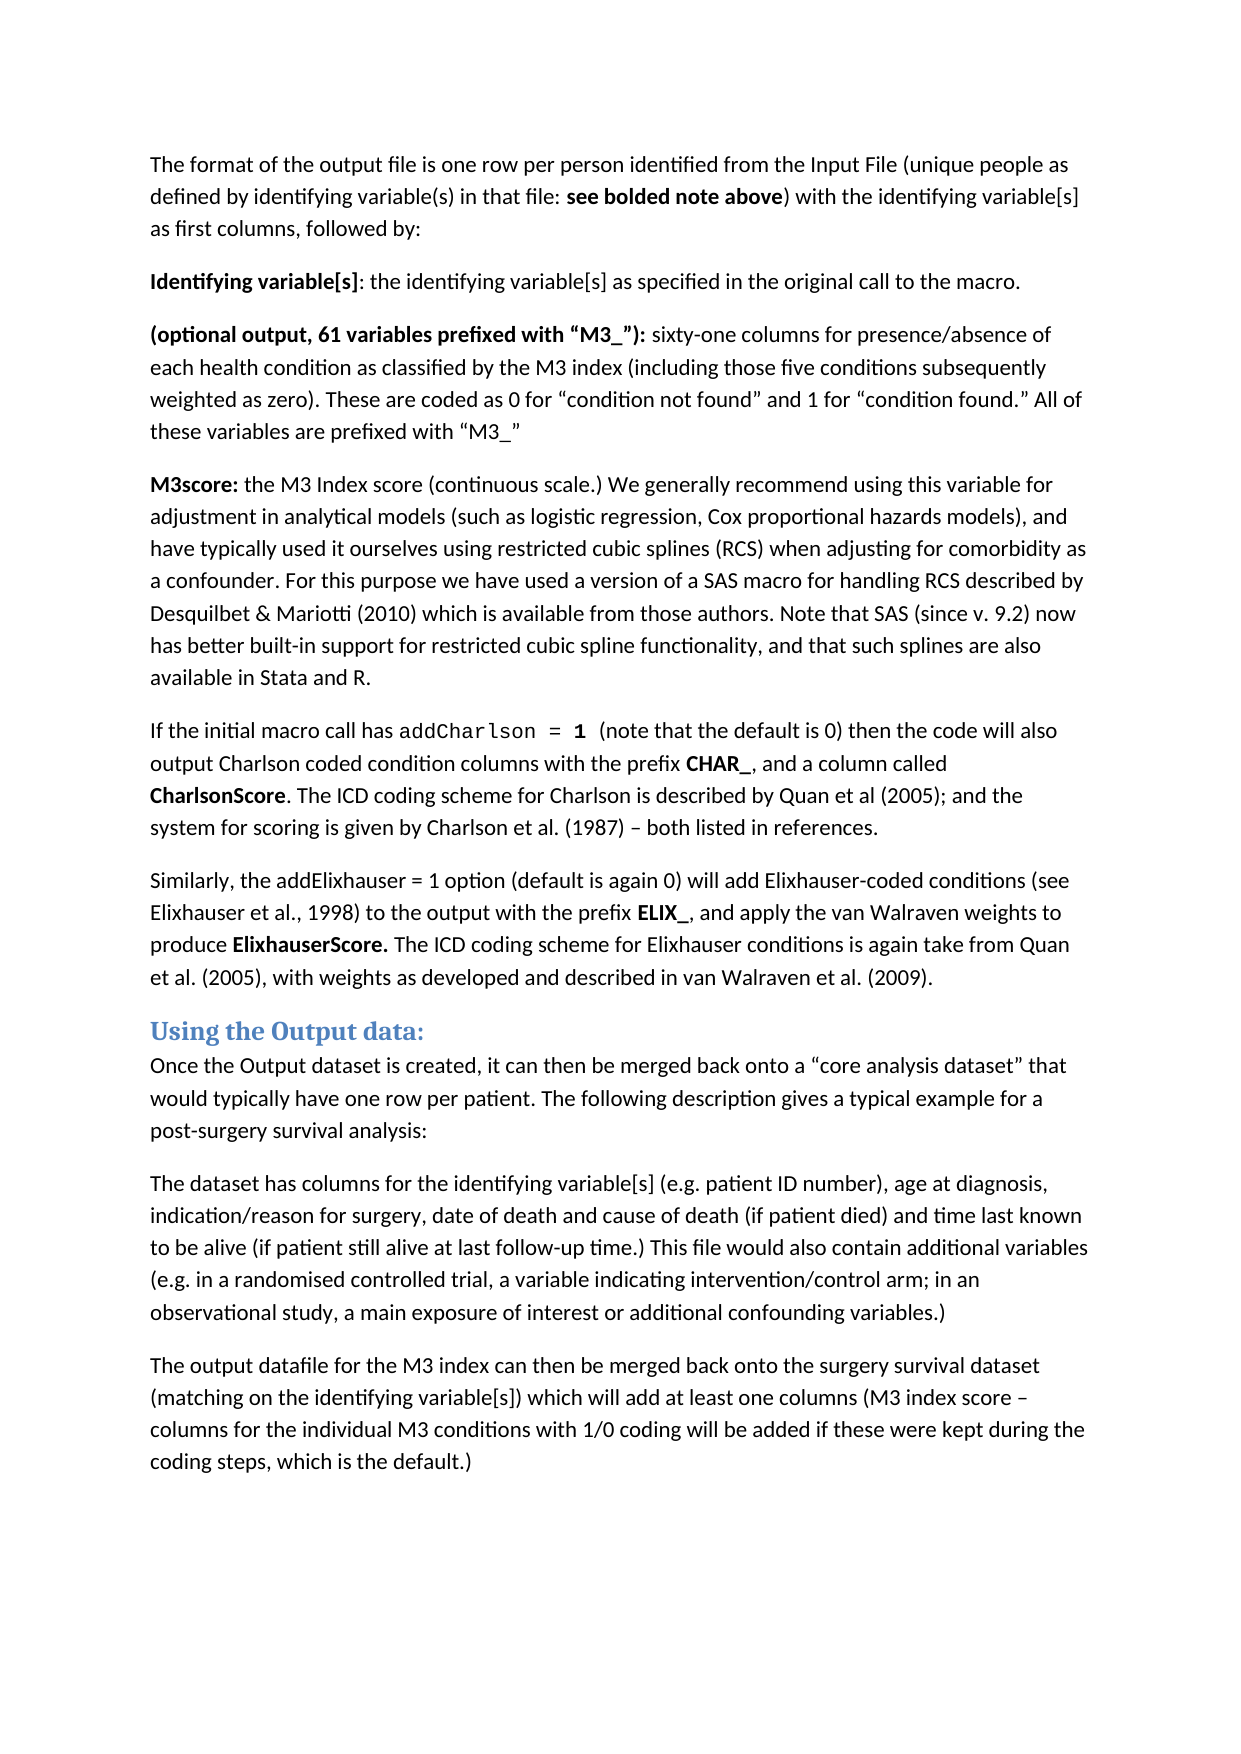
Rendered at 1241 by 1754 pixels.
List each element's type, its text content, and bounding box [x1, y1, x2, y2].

text Identifying variable[s]: the identifying variable[s] as specified in the original call to the macro. [150, 267, 1090, 295]
text The format of the output file is one row per person identified from the Input File (unique people as defined by identifying variable(s) in that file: see bolded note above) with the identifying variable[s] as first columns, followed by: [150, 150, 1090, 242]
text Similarly, the addElixhauser = 1 option (default is again 0) will add Elixhauser-coded conditions (see Elixhauser et al., 1998) to the output with the prefix ELIX_, and apply the van Walraven weights to produce ElixhauserScore. The ICD coding scheme for Elixhauser conditions is again take from Quan et al. (2005), with weights as developed and described in van Walraven et al. (2009). [150, 866, 1090, 991]
text The dataset has columns for the identifying variable[s] (e.g. patient ID number), age at diagnosis, indication/reason for surgery, date of death and cause of death (if patient died) and time last known to be alive (if patient still alive at last follow-up time.) This file would also contain additional variables (e.g. in a randomised controlled trial, a variable indicating intervention/control arm; in an observational study, a main exposure of interest or additional confounding variables.) [150, 1169, 1090, 1326]
text If the initial macro call has addCharlson = 1 (note that the default is 0) then the code will also output Charlson coded condition columns with the prefix CHAR_, and a column called CharlsonScore. The ICD coding scheme for Charlson is described by Quan et al (2005); and the system for scoring is given by Charlson et al. (1987) – both listed in references. [150, 716, 1090, 841]
text The output datafile for the M3 index can then be merged back onto the surgery survival dataset (matching on the identifying variable[s]) which will add at least one columns (M3 index score – columns for the individual M3 conditions with 1/0 coding will be added if these were kept during the coding steps, which is the default.) [150, 1351, 1090, 1475]
text (optional output, 61 variables prefixed with “M3_”): sixty-one columns for presence/absence of each health condition as classified by the M3 index (including those five conditions subsequently weighted as zero). These are coded as 0 for “condition not found” and 1 for “condition found.” All of these variables are prefixed with “M3_” [150, 320, 1090, 445]
subtitle Using the Output data: [150, 1016, 1090, 1047]
text M3score: the M3 Index score (continuous scale.) We generally recommend using this variable for adjustment in analytical models (such as logistic regression, Cox proportional hazards models), and have typically used it ourselves using restricted cubic splines (RCS) when adjusting for comorbidity as a confounder. For this purpose we have used a version of a SAS macro for handling RCS described by Desquilbet & Mariotti (2010) which is available from those authors. Note that SAS (since v. 9.2) now has better built-in support for restricted cubic spline functionality, and that such splines are also available in Stata and R. [150, 470, 1090, 691]
text Once the Output dataset is created, it can then be merged back onto a “core analysis dataset” that would typically have one row per patient. The following description gives a typical example for a post-surgery survival analysis: [150, 1052, 1090, 1144]
